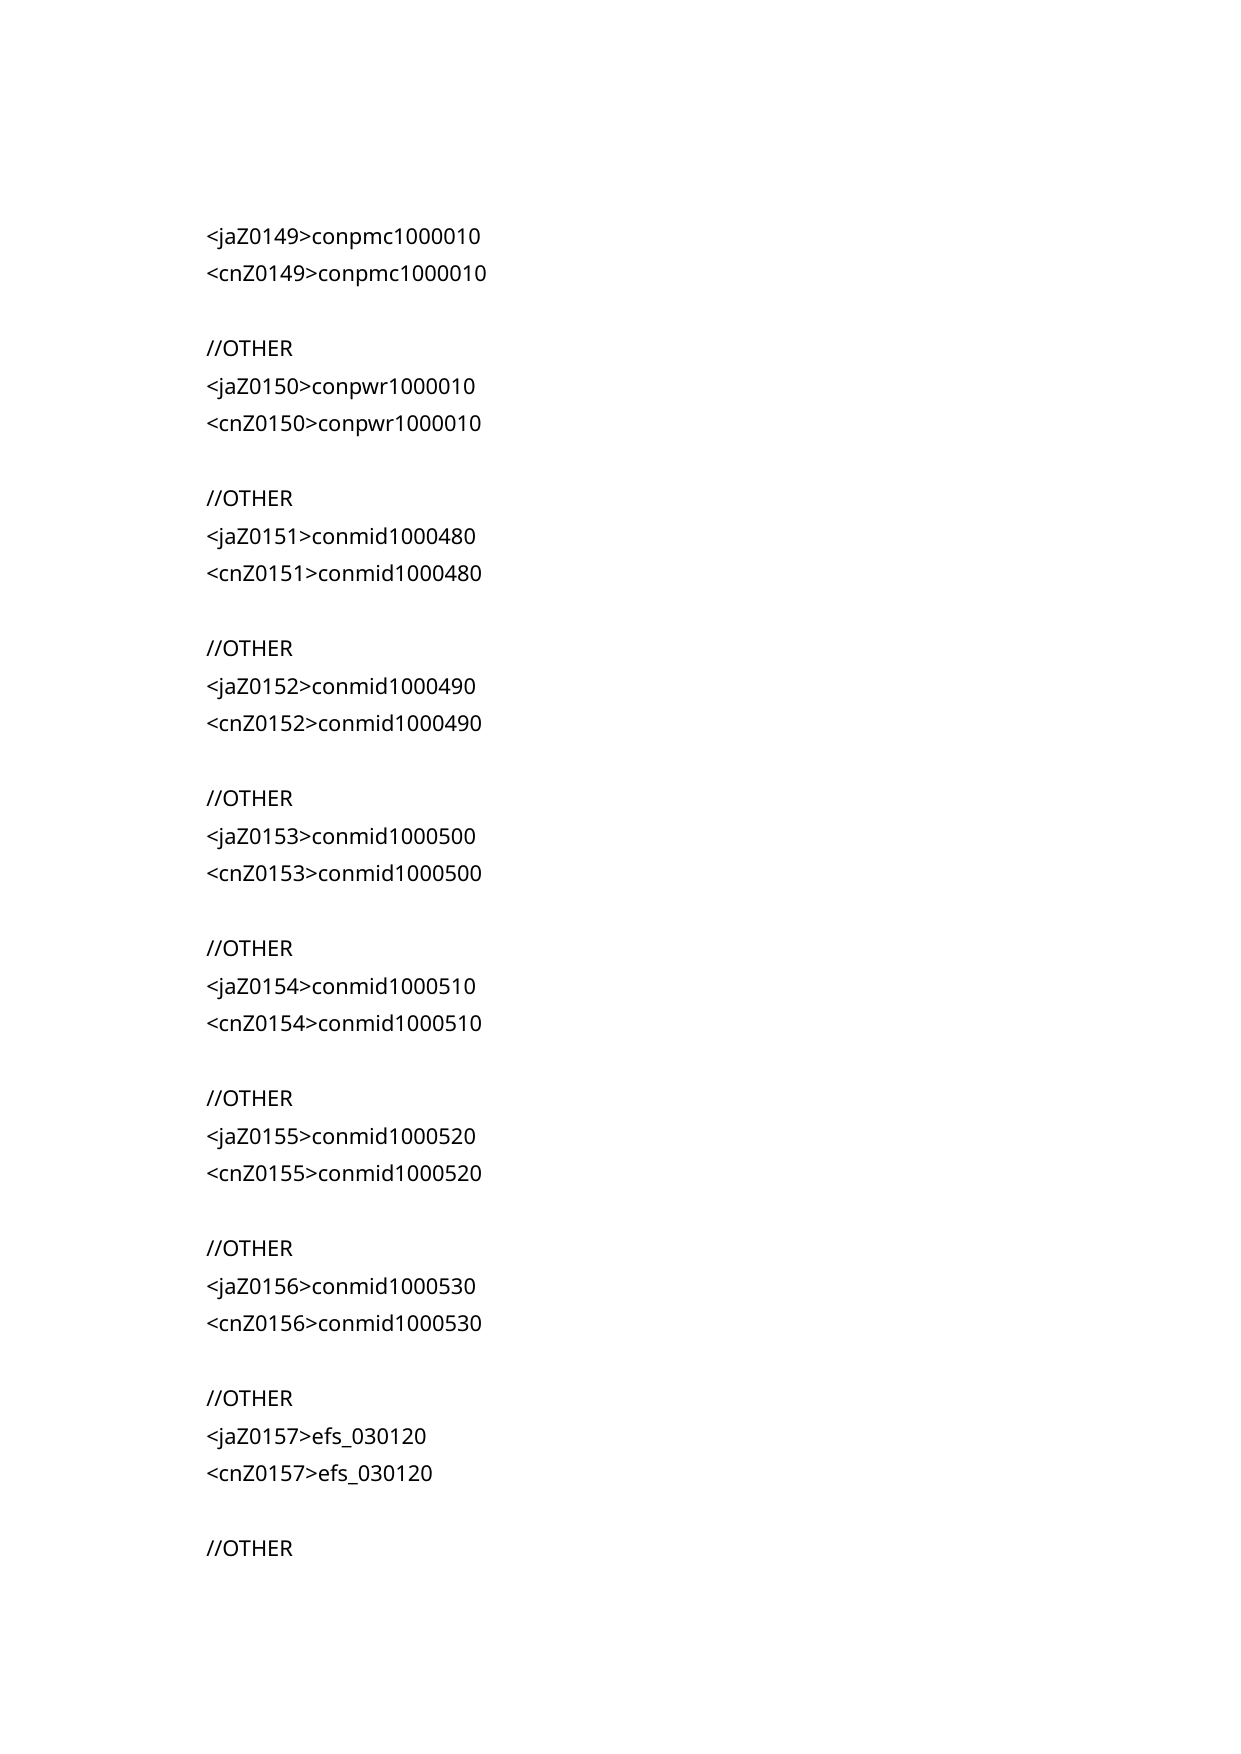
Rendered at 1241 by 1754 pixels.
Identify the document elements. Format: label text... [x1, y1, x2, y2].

text <cnZ0149>conpmc1000010 [206, 254, 1034, 292]
text //OTHER [206, 629, 1034, 667]
text <cnZ0153>conmid1000500 [206, 854, 1034, 892]
text <cnZ0156>conmid1000530 [206, 1304, 1034, 1342]
text //OTHER [206, 779, 1034, 817]
text //OTHER [206, 1529, 1034, 1567]
text <jaZ0157>efs_030120 [206, 1417, 1034, 1454]
text //OTHER [206, 479, 1034, 517]
text //OTHER [206, 1379, 1034, 1417]
text <cnZ0154>conmid1000510 [206, 1004, 1034, 1042]
text <jaZ0156>conmid1000530 [206, 1267, 1034, 1304]
text <cnZ0150>conpwr1000010 [206, 404, 1034, 442]
text <cnZ0152>conmid1000490 [206, 704, 1034, 742]
text //OTHER [206, 929, 1034, 967]
text //OTHER [206, 1229, 1034, 1267]
text //OTHER [206, 1079, 1034, 1117]
text <cnZ0157>efs_030120 [206, 1454, 1034, 1492]
text <jaZ0151>conmid1000480 [206, 517, 1034, 554]
text //OTHER [206, 329, 1034, 367]
text <cnZ0155>conmid1000520 [206, 1154, 1034, 1192]
text <jaZ0152>conmid1000490 [206, 667, 1034, 704]
text <jaZ0150>conpwr1000010 [206, 367, 1034, 404]
text <cnZ0151>conmid1000480 [206, 554, 1034, 592]
text <jaZ0153>conmid1000500 [206, 817, 1034, 854]
text <jaZ0155>conmid1000520 [206, 1117, 1034, 1154]
text <jaZ0154>conmid1000510 [206, 967, 1034, 1004]
text <jaZ0149>conpmc1000010 [206, 217, 1034, 254]
